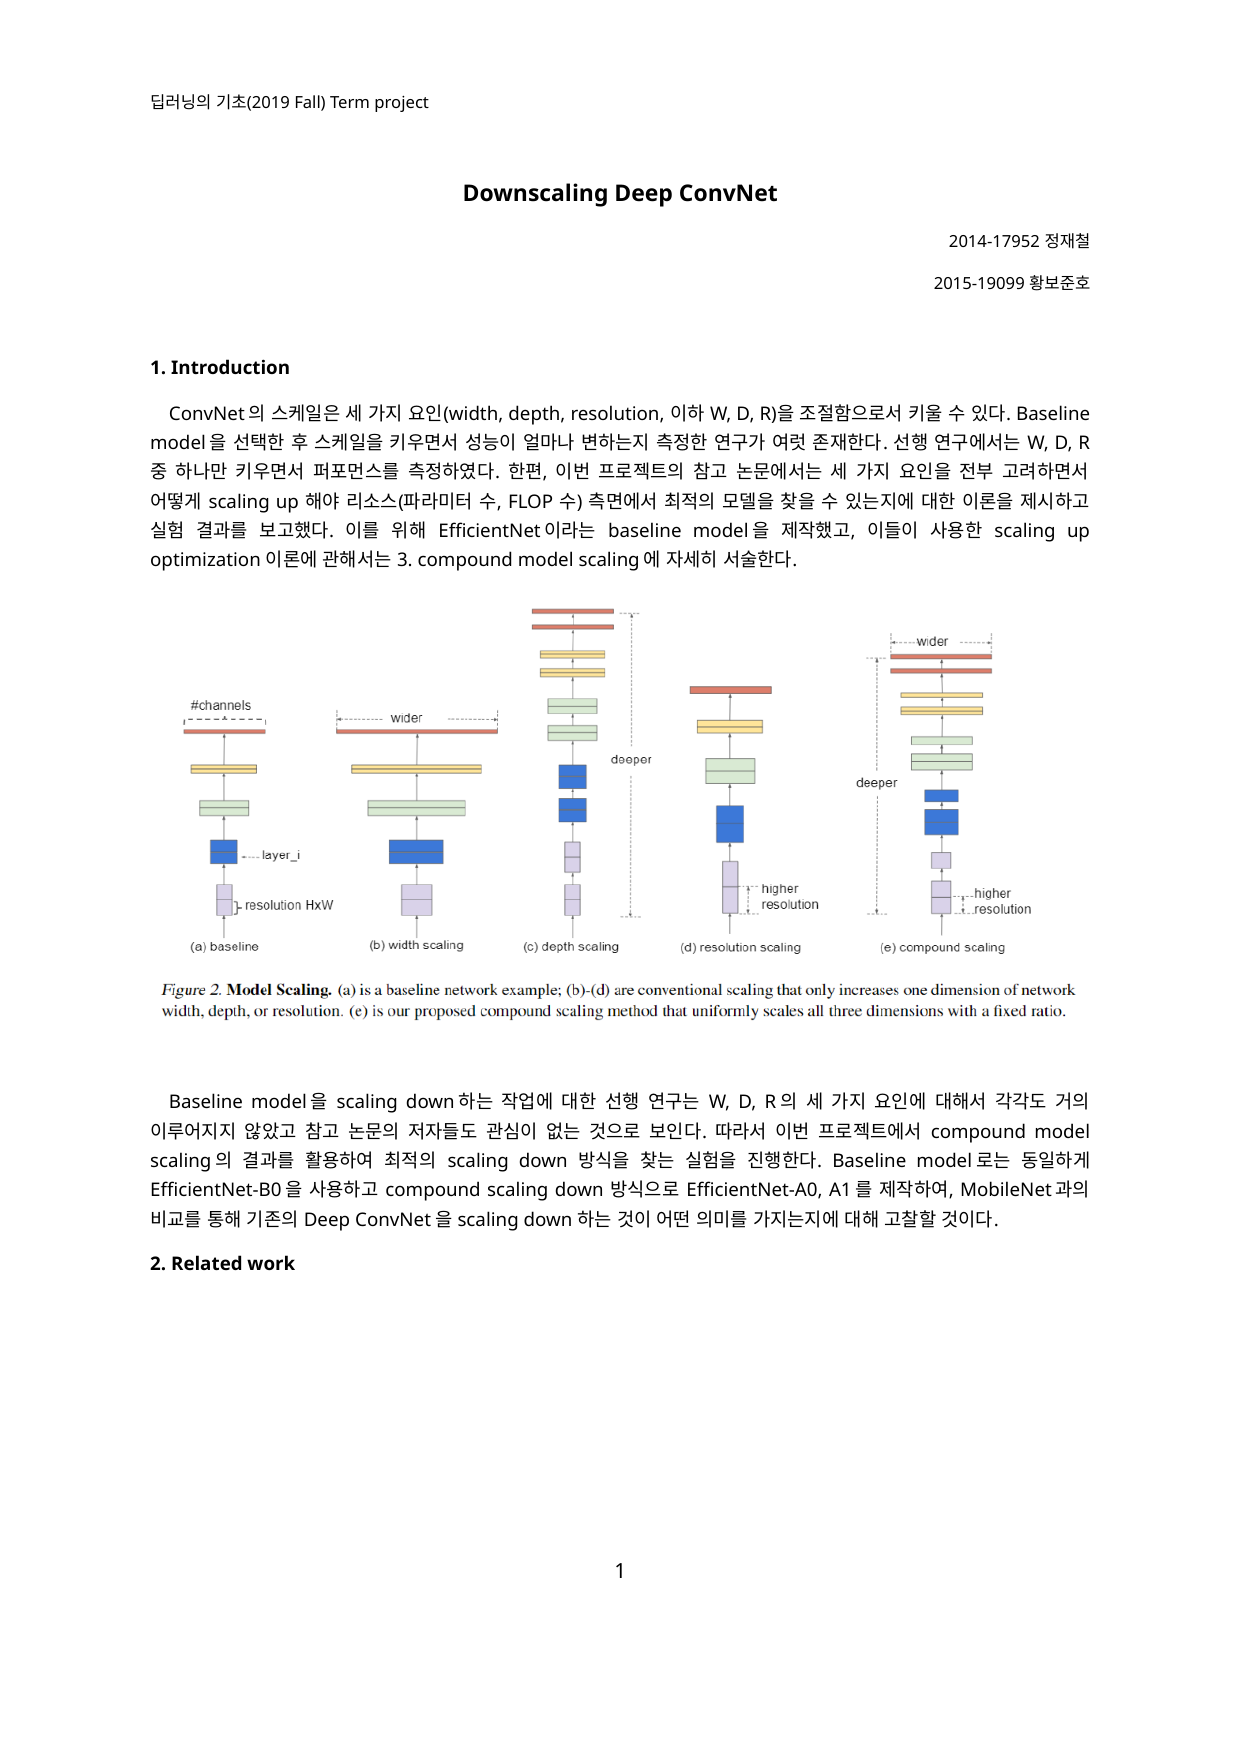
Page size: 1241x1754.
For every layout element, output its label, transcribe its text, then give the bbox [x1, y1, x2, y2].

text 2014-17952 정재철 [150, 228, 1090, 252]
text Baseline model을 scaling down하는 작업에 대한 선행 연구는 W, D, R의 세 가지 요인에 대해서 각각도 거의 이루어지지 않았고 참고 논문의 저자들도 관심이 없는 것으로 보인다. 따라서 이번 프로젝트에서 compound model scaling의 결과를 활용하여 최적의 scaling down 방식을 찾는 실험을 진행한다. Baseline model로는 동일하게 EfficientNet-B0을 사용하고 compound scaling down 방식으로 EfficientNet-A0, A1를 제작하여, MobileNet과의 비교를 통해 기존의 Deep ConvNet을 scaling down 하는 것이 어떤 의미를 가지는지에 대해 고찰할 것이다. [150, 1087, 1090, 1231]
text 2. Related work [150, 1250, 1090, 1276]
text 2015-19099 황보준호 [150, 270, 1090, 295]
text ConvNet의 스케일은 세 가지 요인(width, depth, resolution, 이하 W, D, R)을 조절함으로서 키울 수 있다. Baseline model을 선택한 후 스케일을 키우면서 성능이 얼마나 변하는지 측정한 연구가 여럿 존재한다. 선행 연구에서는 W, D, R 중 하나만 키우면서 퍼포먼스를 측정하였다. 한편, 이번 프로젝트의 참고 논문에서는 세 가지 요인을 전부 고려하면서 어떻게 scaling up 해야 리소스(파라미터 수, FLOP 수) 측면에서 최적의 모델을 찾을 수 있는지에 대한 이론을 제시하고 실험 결과를 보고했다. 이를 위해 EfficientNet이라는 baseline model을 제작했고, 이들이 사용한 scaling up optimization 이론에 관해서는 3. compound model scaling에 자세히 서술한다. [150, 398, 1090, 572]
text 1. Introduction [150, 354, 1090, 380]
text Downscaling Deep ConvNet [150, 177, 1090, 208]
picture [158, 590, 1082, 1024]
